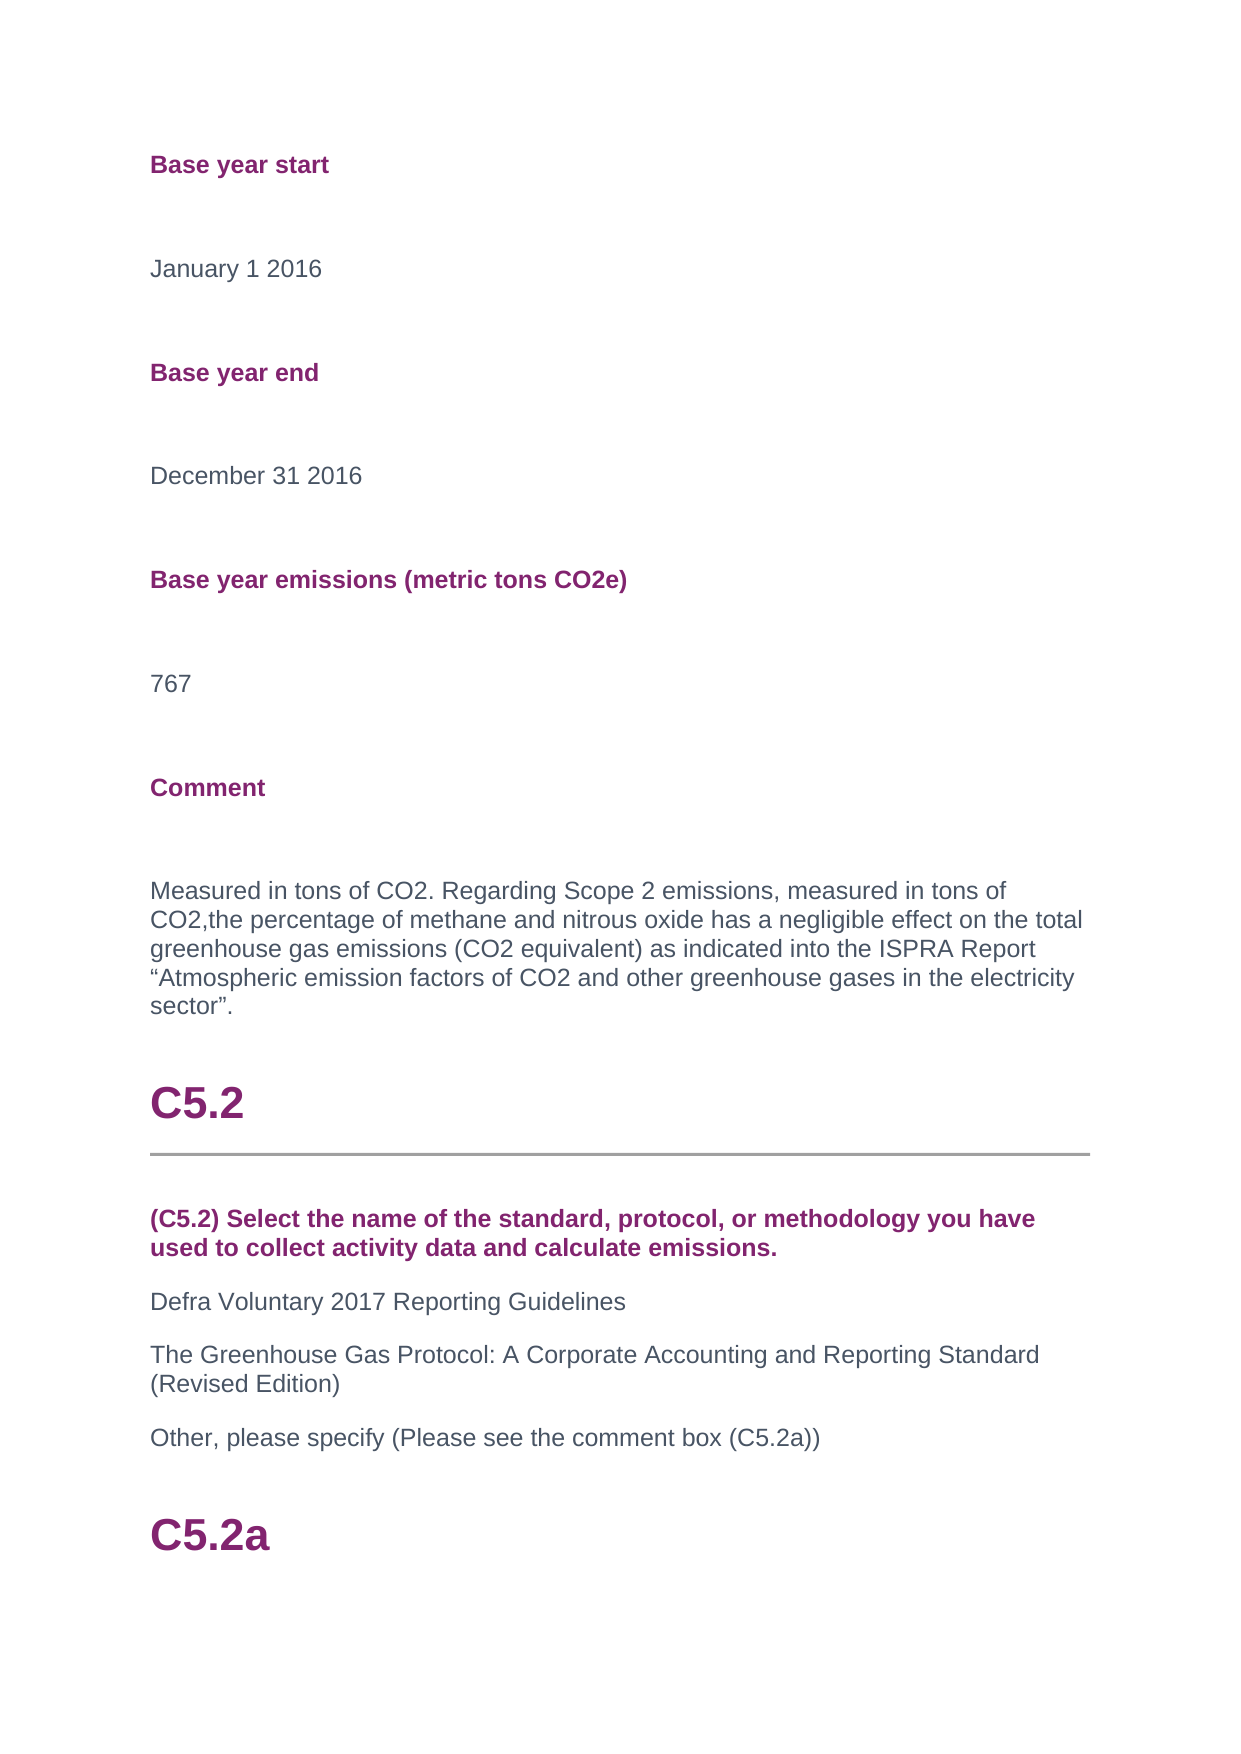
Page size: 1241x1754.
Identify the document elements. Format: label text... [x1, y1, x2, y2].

subtitle C5.2a [150, 1452, 1090, 1559]
text December 31 2016 [150, 461, 1090, 490]
text Defra Voluntary 2017 Reporting Guidelines [150, 1287, 1090, 1315]
subtitle (C5.2) Select the name of the standard, protocol, or methodology you have used to collect activity data and calculate emissions. [150, 1204, 1090, 1262]
subtitle Base year emissions (metric tons CO2e) [150, 565, 1090, 594]
text Other, please specify (Please see the comment box (C5.2a)) [150, 1423, 1090, 1452]
text The Greenhouse Gas Protocol: A Corporate Accounting and Reporting Standard (Revised Edition) [150, 1340, 1090, 1398]
text January 1 2016 [150, 254, 1090, 282]
subtitle Comment [150, 772, 1090, 801]
subtitle Base year end [150, 357, 1090, 386]
text 767 [150, 669, 1090, 697]
subtitle Base year start [150, 150, 1090, 179]
text Measured in tons of CO2. Regarding Scope 2 emissions, measured in tons of CO2,the percentage of methane and nitrous oxide has a negligible effect on the total greenhouse gas emissions (CO2 equivalent) as indicated into the ISPRA Report “Atmospheric emission factors of CO2 and other greenhouse gases in the electricity sector”. [150, 876, 1090, 1020]
subtitle C5.2 [150, 1020, 1090, 1128]
